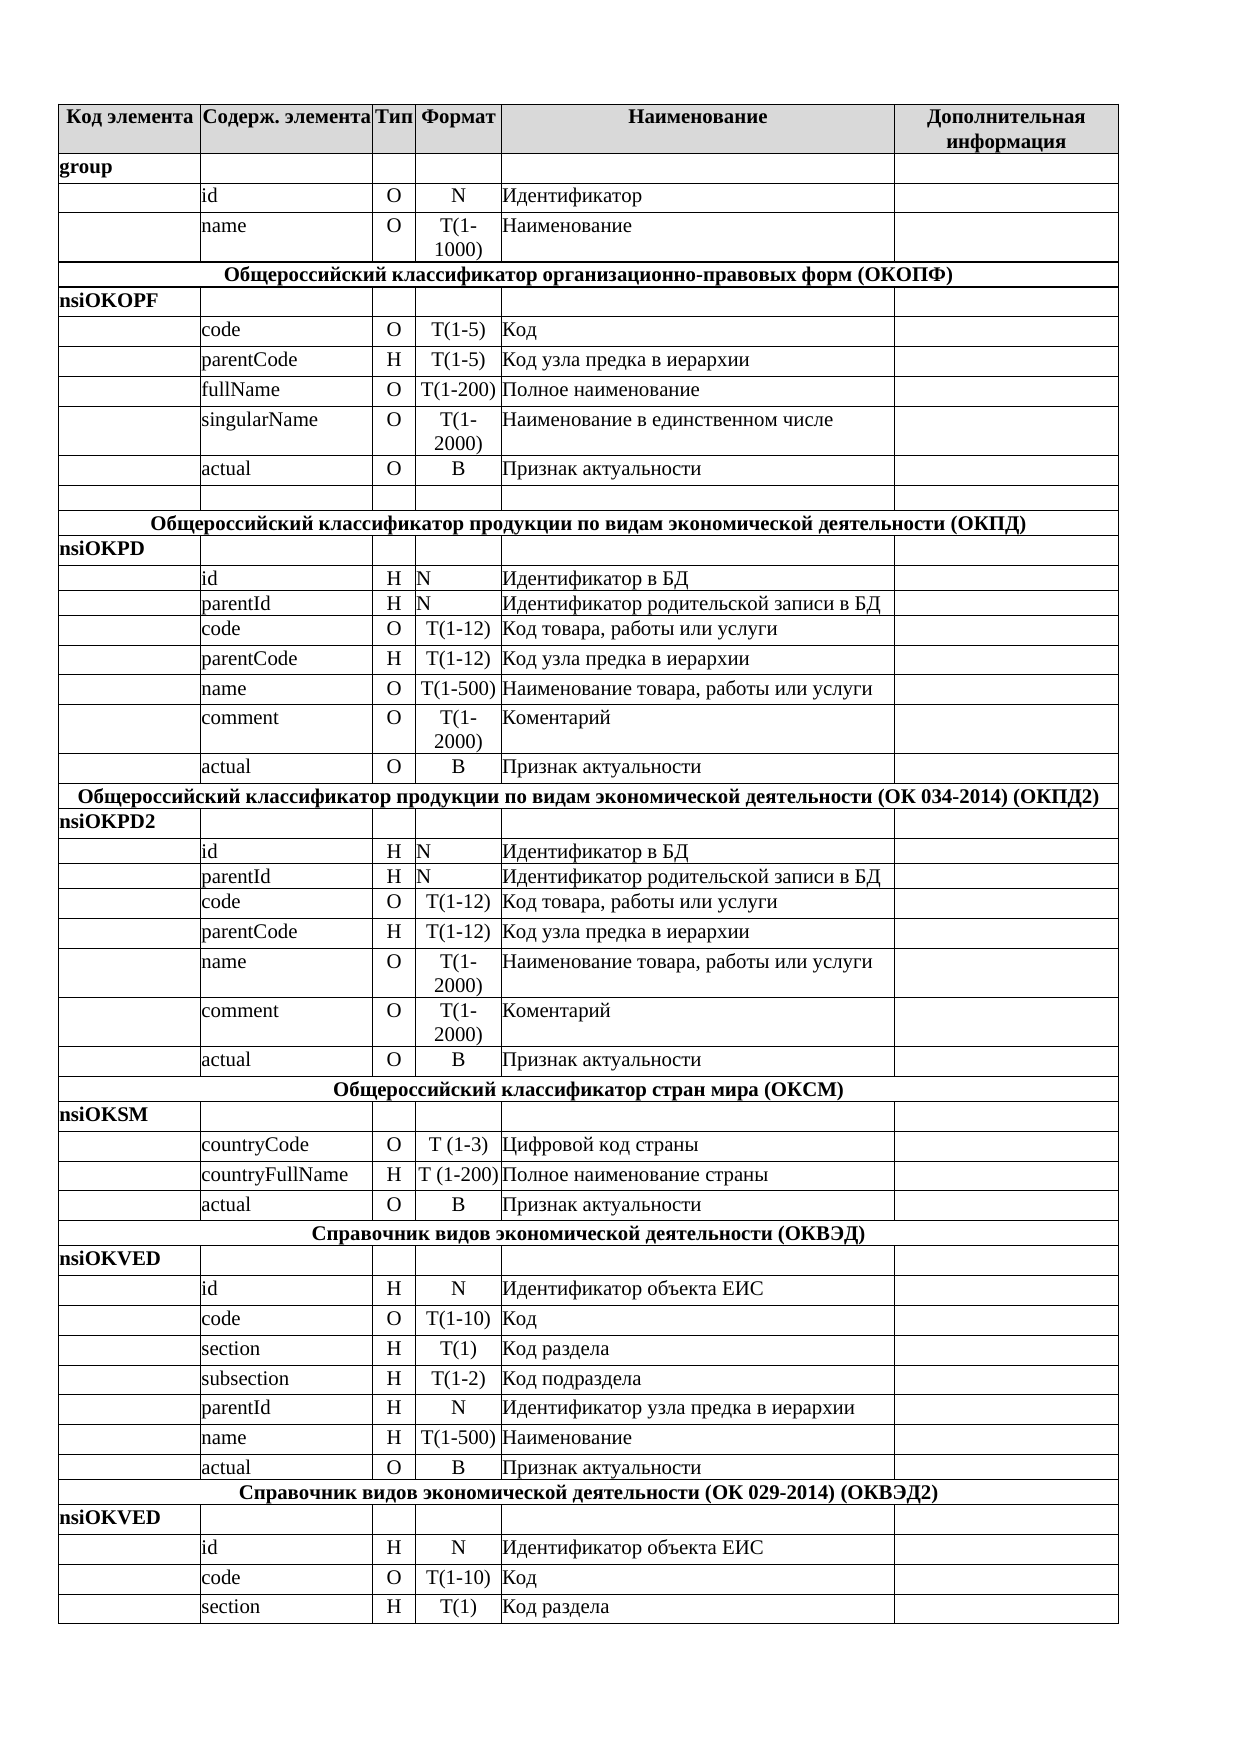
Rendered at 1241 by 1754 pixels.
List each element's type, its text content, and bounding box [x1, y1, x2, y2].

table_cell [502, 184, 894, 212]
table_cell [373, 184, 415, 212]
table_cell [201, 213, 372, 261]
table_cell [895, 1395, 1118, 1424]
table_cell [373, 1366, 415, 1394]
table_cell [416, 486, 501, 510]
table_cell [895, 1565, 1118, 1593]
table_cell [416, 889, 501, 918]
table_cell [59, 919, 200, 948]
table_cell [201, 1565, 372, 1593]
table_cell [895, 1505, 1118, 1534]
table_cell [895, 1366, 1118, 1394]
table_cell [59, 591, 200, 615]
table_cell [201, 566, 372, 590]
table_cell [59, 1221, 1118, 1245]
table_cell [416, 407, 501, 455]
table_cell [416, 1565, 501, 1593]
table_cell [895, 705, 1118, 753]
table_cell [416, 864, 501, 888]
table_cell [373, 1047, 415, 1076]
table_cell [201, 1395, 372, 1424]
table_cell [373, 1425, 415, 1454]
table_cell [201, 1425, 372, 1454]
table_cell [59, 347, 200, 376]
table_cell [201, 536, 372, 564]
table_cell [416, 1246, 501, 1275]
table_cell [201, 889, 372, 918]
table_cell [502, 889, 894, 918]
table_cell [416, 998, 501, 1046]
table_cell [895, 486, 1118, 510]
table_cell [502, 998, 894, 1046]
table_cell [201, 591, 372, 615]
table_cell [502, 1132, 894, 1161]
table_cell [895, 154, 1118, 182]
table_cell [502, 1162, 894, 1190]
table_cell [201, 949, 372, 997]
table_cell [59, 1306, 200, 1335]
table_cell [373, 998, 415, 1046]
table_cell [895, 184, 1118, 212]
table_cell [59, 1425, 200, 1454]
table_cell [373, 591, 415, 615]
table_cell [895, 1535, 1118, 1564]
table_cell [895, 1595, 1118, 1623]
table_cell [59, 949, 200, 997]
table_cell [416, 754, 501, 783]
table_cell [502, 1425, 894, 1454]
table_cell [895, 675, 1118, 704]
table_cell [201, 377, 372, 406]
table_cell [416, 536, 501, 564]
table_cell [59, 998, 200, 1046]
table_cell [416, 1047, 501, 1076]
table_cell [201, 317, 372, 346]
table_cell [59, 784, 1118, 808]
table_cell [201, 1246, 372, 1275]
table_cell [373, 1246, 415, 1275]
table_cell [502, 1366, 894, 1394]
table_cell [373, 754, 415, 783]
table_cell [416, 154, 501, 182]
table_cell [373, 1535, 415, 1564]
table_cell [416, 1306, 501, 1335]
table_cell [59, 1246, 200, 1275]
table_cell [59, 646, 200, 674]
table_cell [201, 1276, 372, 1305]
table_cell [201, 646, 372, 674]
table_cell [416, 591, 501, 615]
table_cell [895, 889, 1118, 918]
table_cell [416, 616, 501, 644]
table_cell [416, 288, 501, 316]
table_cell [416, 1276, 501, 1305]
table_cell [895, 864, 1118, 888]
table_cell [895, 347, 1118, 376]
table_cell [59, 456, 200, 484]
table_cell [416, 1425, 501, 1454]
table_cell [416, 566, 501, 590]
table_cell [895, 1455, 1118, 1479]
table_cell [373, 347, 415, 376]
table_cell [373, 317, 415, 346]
table_header Дополнительная информация [895, 105, 1118, 153]
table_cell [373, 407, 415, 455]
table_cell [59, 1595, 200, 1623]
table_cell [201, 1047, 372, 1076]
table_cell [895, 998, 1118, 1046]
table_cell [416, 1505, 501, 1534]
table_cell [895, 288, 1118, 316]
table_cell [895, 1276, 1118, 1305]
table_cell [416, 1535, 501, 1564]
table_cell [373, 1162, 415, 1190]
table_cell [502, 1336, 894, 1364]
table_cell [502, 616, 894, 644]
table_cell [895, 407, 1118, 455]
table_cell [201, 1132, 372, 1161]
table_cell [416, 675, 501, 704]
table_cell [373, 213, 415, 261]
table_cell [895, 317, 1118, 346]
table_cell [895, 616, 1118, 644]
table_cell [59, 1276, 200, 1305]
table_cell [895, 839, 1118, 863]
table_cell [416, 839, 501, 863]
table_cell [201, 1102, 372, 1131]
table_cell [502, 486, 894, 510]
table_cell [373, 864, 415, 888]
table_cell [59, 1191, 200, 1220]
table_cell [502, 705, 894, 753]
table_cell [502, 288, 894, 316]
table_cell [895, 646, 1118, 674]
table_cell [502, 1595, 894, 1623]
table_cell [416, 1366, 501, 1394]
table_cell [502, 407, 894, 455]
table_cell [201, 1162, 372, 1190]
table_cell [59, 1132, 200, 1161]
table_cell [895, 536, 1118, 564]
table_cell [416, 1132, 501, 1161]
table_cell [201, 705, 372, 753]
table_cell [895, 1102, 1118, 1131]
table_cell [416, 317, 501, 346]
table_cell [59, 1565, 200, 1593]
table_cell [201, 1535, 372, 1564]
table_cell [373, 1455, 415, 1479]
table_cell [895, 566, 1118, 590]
table_header Тип [373, 105, 415, 153]
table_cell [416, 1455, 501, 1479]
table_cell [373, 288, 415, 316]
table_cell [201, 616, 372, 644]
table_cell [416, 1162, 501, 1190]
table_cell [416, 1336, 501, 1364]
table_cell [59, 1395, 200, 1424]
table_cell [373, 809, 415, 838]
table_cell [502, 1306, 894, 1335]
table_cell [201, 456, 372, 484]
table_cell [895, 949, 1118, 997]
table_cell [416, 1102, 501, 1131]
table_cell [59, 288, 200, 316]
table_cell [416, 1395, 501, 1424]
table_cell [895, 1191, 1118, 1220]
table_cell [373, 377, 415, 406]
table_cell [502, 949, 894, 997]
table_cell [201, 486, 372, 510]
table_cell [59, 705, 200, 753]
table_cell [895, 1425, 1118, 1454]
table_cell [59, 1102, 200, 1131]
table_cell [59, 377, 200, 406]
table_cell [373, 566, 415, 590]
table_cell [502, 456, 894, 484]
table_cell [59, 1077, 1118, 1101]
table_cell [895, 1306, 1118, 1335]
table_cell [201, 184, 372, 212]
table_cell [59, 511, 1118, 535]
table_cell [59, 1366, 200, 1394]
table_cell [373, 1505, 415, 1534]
table_header Наименование [502, 105, 894, 153]
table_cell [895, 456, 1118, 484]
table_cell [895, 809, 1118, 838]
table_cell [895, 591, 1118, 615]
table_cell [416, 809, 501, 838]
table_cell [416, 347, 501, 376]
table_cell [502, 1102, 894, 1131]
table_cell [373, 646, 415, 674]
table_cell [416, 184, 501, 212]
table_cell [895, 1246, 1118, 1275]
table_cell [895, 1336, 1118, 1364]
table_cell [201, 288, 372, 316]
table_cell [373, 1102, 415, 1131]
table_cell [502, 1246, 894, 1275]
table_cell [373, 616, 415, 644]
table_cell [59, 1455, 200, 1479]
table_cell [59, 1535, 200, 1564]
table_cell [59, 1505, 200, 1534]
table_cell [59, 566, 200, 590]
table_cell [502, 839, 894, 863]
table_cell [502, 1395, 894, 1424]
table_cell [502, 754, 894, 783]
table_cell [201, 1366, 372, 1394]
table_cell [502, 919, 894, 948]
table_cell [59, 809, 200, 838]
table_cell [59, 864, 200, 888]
table_header Код элемента [59, 105, 200, 153]
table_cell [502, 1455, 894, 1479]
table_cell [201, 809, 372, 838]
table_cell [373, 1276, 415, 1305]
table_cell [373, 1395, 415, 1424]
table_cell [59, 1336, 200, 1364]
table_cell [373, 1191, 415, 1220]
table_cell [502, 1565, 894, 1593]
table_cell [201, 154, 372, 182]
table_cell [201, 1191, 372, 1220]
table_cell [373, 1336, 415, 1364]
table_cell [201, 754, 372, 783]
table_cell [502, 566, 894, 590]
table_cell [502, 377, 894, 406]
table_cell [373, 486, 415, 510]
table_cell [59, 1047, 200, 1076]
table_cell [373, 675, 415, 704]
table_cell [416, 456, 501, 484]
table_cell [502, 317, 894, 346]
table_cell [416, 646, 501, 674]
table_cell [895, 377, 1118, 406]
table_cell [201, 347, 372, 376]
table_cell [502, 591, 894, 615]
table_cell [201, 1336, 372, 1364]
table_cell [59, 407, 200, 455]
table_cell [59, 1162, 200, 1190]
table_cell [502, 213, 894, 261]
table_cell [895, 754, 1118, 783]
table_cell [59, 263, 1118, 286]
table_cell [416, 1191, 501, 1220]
table_header Содерж. элемента [201, 105, 372, 153]
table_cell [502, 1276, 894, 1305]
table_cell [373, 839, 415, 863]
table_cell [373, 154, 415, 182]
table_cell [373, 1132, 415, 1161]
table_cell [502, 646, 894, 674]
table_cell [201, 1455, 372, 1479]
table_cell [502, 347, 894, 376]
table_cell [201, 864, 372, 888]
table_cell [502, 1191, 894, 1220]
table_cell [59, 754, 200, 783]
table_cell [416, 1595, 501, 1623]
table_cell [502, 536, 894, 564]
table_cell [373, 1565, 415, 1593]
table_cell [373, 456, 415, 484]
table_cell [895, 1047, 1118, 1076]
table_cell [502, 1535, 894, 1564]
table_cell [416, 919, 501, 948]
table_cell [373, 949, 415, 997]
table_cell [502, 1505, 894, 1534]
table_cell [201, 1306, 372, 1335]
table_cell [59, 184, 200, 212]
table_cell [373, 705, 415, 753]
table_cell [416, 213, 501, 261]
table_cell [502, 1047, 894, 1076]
table_header Формат [416, 105, 501, 153]
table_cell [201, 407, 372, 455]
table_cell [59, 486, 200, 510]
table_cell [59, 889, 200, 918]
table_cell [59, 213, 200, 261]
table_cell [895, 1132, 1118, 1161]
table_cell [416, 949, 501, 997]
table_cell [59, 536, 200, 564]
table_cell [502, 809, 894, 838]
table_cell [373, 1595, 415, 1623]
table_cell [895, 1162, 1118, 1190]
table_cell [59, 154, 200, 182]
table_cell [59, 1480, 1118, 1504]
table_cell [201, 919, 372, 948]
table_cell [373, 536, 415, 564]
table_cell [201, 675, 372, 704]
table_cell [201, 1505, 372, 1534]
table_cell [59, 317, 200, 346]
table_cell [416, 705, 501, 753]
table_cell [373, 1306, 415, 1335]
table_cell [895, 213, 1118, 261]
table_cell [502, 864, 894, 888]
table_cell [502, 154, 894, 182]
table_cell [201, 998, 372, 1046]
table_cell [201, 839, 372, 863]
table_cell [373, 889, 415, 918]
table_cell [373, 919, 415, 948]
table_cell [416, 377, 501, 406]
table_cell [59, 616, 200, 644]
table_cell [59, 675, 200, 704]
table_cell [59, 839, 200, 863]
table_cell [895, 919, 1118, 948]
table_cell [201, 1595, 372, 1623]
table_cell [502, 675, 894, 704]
